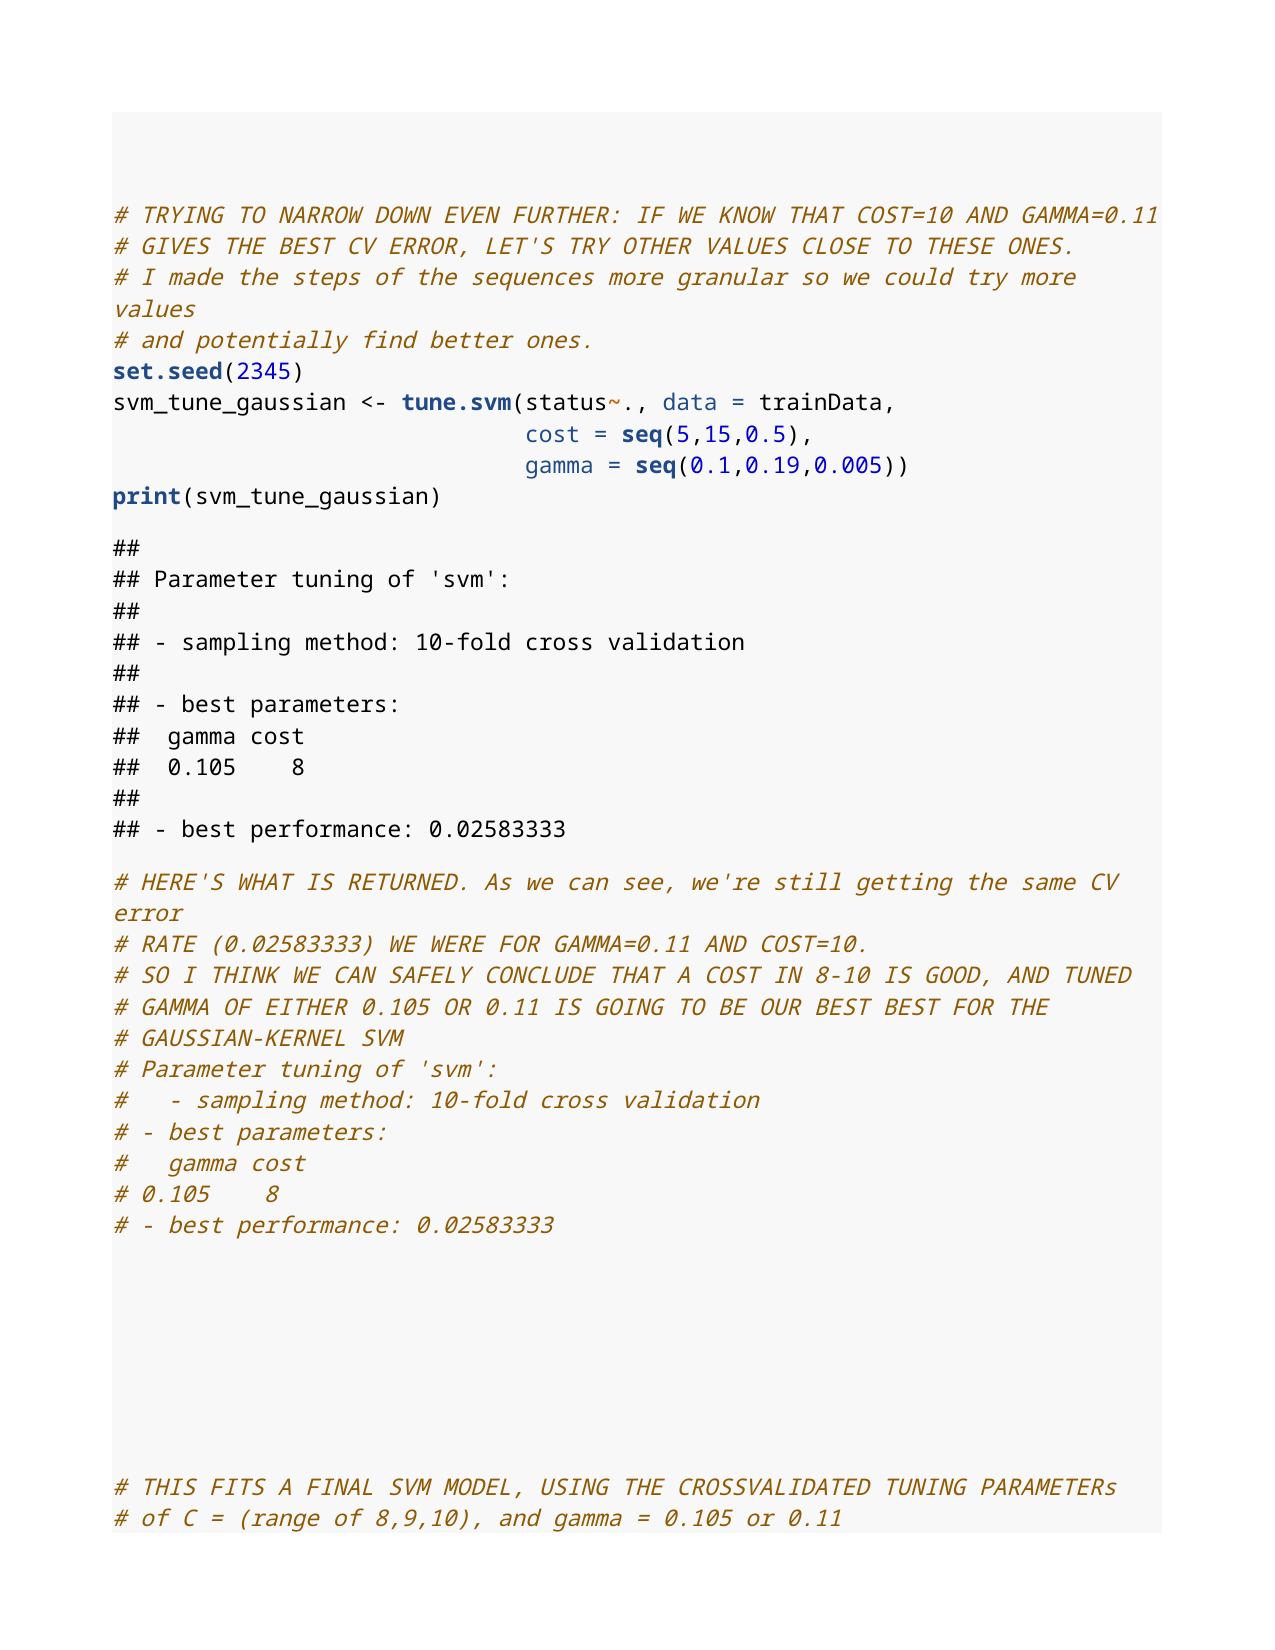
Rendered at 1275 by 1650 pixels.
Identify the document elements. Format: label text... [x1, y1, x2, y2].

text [112, 865, 1162, 1533]
text ## ## Parameter tuning of 'svm': ## ## - sampling method: 10-fold cross validation ## ## - best parameters: ## gamma cost ## 0.105 8 ## ## - best performance: 0.02583333 [112, 532, 1162, 844]
